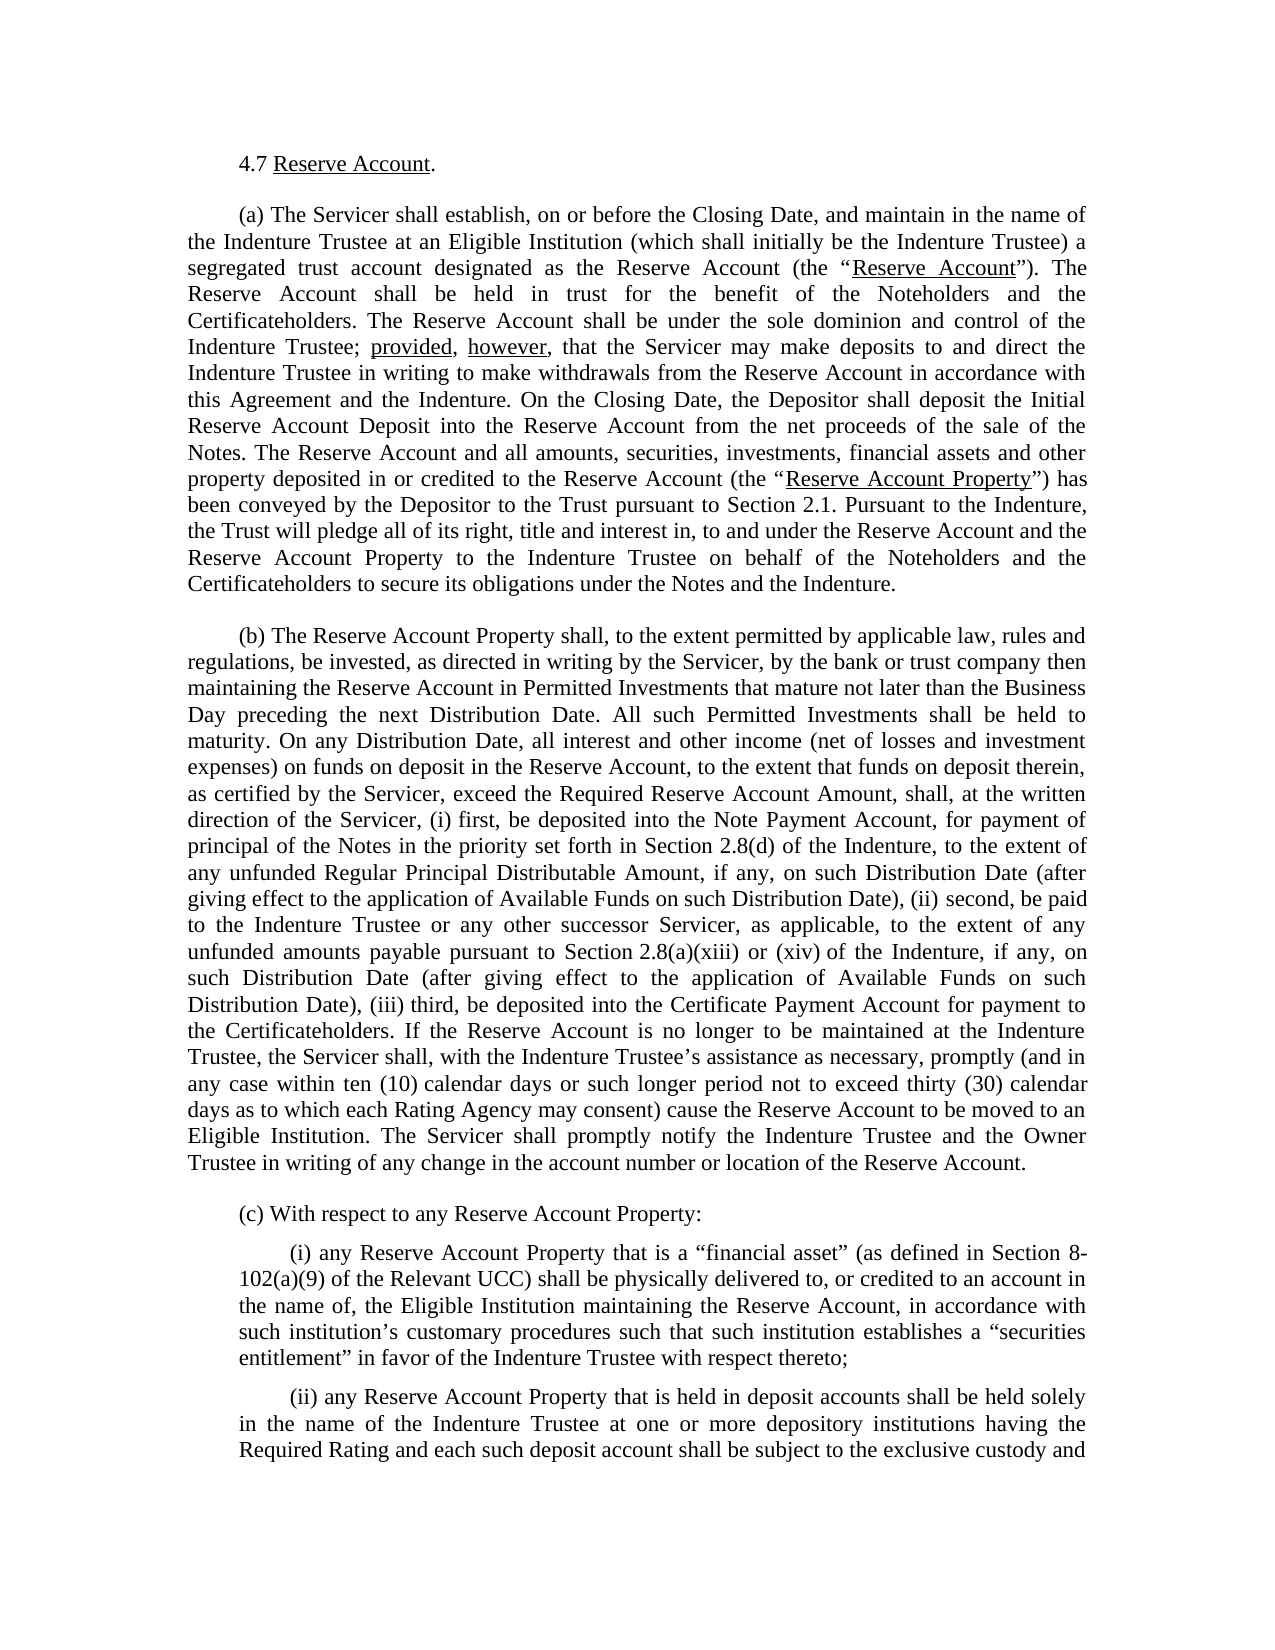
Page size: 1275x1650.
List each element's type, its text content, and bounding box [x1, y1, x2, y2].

text (a) The Servicer shall establish, on or before the Closing Date, and maintain in the name of the Indenture Trustee at an Eligible Institution (which shall initially be the Indenture Trustee) a segregated trust account designated as the Reserve Account (the “Reserve Account”). The Reserve Account shall be held in trust for the benefit of the Noteholders and the Certificateholders. The Reserve Account shall be under the sole dominion and control of the Indenture Trustee; provided, however, that the Servicer may make deposits to and direct the Indenture Trustee in writing to make withdrawals from the Reserve Account in accordance with this Agreement and the Indenture. On the Closing Date, the Depositor shall deposit the Initial Reserve Account Deposit into the Reserve Account from the net proceeds of the sale of the Notes. The Reserve Account and all amounts, securities, investments, financial assets and other property deposited in or credited to the Reserve Account (the “Reserve Account Property”) has been conveyed by the Depositor to the Trust pursuant to Section 2.1. Pursuant to the Indenture, the Trust will pledge all of its right, title and interest in, to and under the Reserve Account and the Reserve Account Property to the Indenture Trustee on behalf of the Noteholders and the Certificateholders to secure its obligations under the Notes and the Indenture. [187, 201, 1087, 597]
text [238, 1383, 1087, 1462]
text (c) With respect to any Reserve Account Property: [187, 1200, 1087, 1226]
text (b) The Reserve Account Property shall, to the extent permitted by applicable law, rules and regulations, be invested, as directed in writing by the Servicer, by the bank or trust company then maintaining the Reserve Account in Permitted Investments that mature not later than the Business Day preceding the next Distribution Date. All such Permitted Investments shall be held to maturity. On any Distribution Date, all interest and other income (net of losses and investment expenses) on funds on deposit in the Reserve Account, to the extent that funds on deposit therein, as certified by the Servicer, exceed the Required Reserve Account Amount, shall, at the written direction of the Servicer, (i) first, be deposited into the Note Payment Account, for payment of principal of the Notes in the priority set forth in Section 2.8(d) of the Indenture, to the extent of any unfunded Regular Principal Distributable Amount, if any, on such Distribution Date (after giving effect to the application of Available Funds on such Distribution Date), (ii) second, be paid to the Indenture Trustee or any other successor Servicer, as applicable, to the extent of any unfunded amounts payable pursuant to Section 2.8(a)(xiii) or (xiv) of the Indenture, if any, on such Distribution Date (after giving effect to the application of Available Funds on such Distribution Date), (iii) third, be deposited into the Certificate Payment Account for payment to the Certificateholders. If the Reserve Account is no longer to be maintained at the Indenture Trustee, the Servicer shall, with the Indenture Trustee’s assistance as necessary, promptly (and in any case within ten (10) calendar days or such longer period not to exceed thirty (30) calendar days as to which each Rating Agency may consent) cause the Reserve Account to be moved to an Eligible Institution. The Servicer shall promptly notify the Indenture Trustee and the Owner Trustee in writing of any change in the account number or location of the Reserve Account. [187, 622, 1087, 1175]
text 4.7 Reserve Account. [187, 150, 1087, 176]
text (i) any Reserve Account Property that is a “financial asset” (as defined in Section 8-102(a)(9) of the Relevant UCC) shall be physically delivered to, or credited to an account in the name of, the Eligible Institution maintaining the Reserve Account, in accordance with such institution’s customary procedures such that such institution establishes a “securities entitlement” in favor of the Indenture Trustee with respect thereto; [238, 1239, 1087, 1371]
